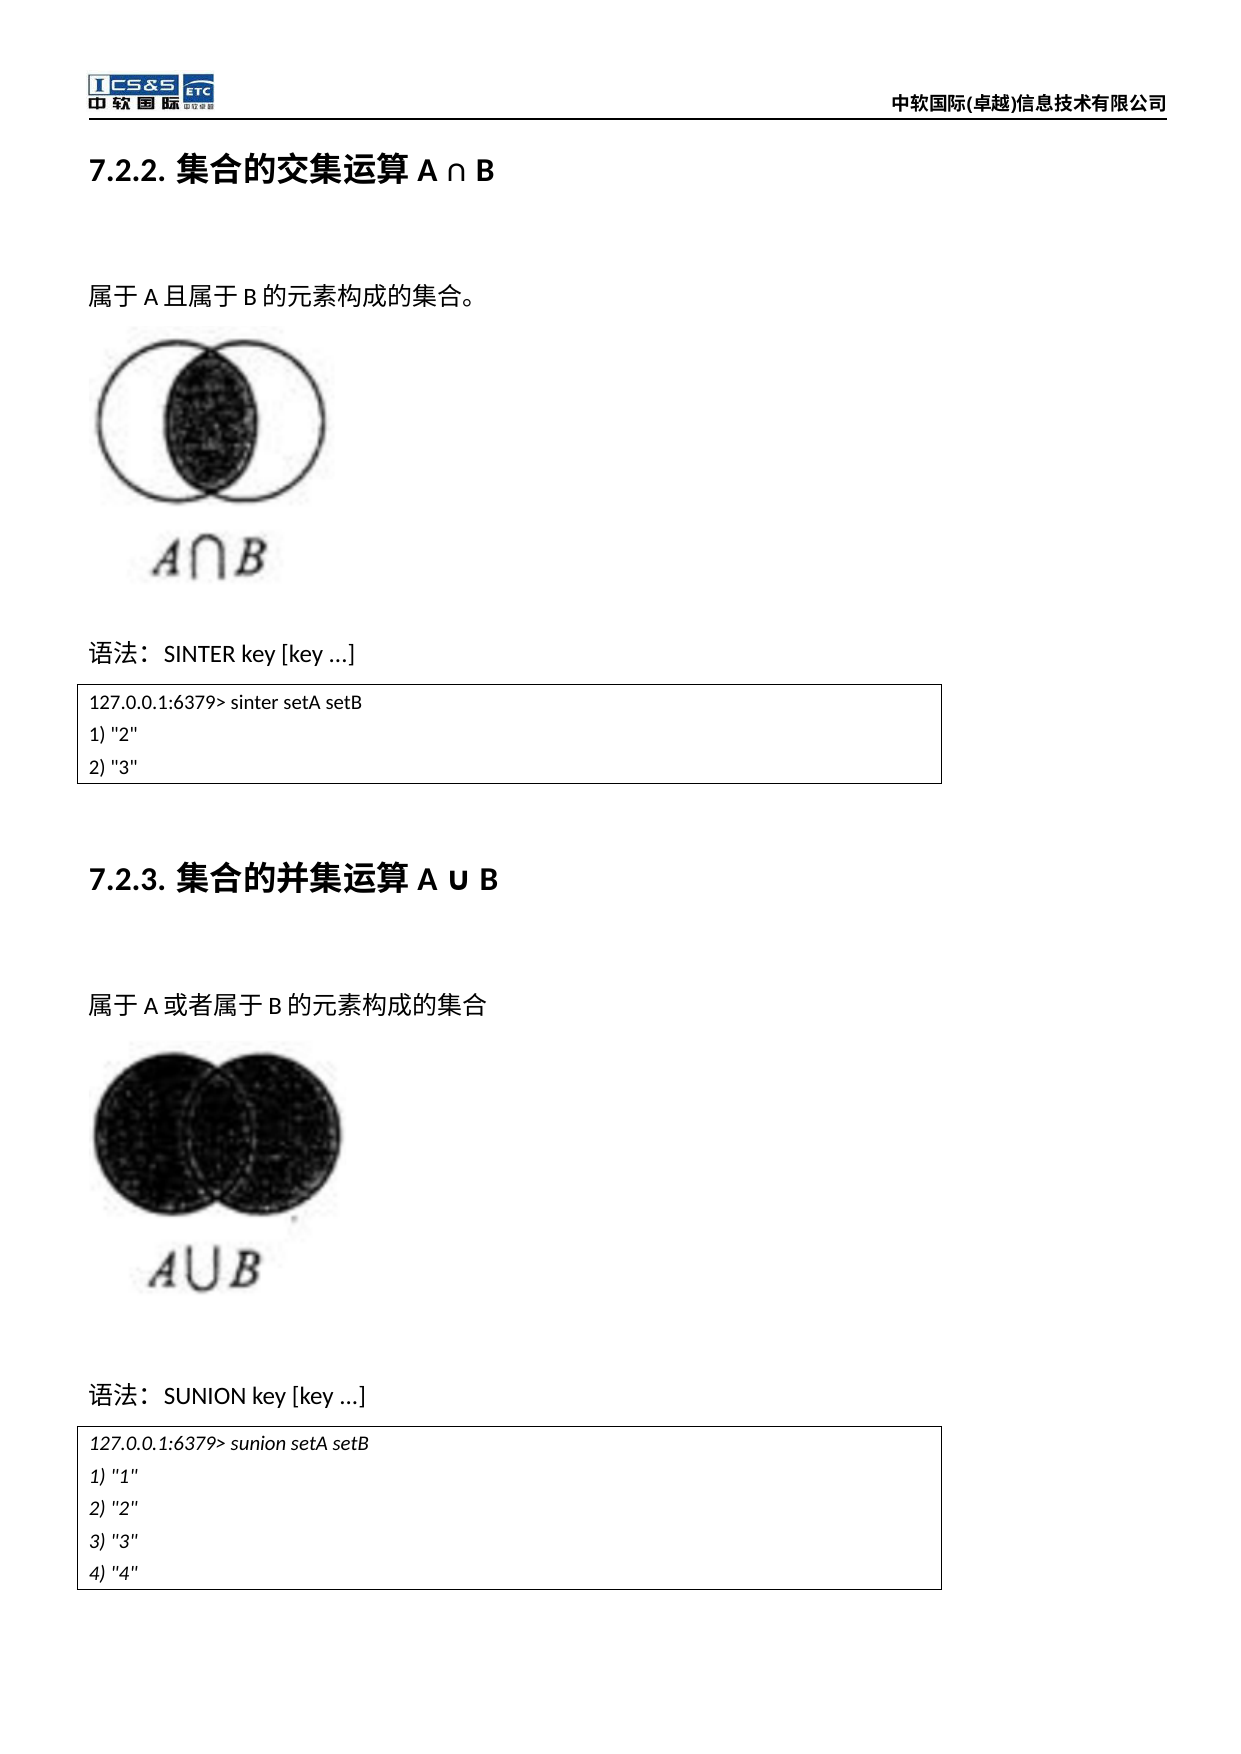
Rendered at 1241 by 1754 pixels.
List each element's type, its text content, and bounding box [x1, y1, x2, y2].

table_header 127.0.0.1:6379> sunion setA setB 1) "1" 2) "2" 3) "3" 4) "4" [78, 1427, 941, 1589]
text 属于A或者属于B的元素构成的集合 [89, 971, 1167, 1036]
picture [85, 70, 215, 112]
text 集合的交集运算 A ∩ B [89, 134, 1167, 199]
picture [88, 1035, 347, 1300]
picture [88, 326, 341, 599]
text 属于A且属于B的元素构成的集合。 [89, 262, 1167, 327]
table_header 127.0.0.1:6379> sinter setA setB 1) "2" 2) "3" [78, 685, 941, 783]
text 集合的并集运算 A ∪ B [89, 843, 1167, 908]
text 语法：SUNION key [key ...] [89, 1361, 1167, 1426]
text 语法：SINTER key [key ...] [89, 619, 1167, 684]
